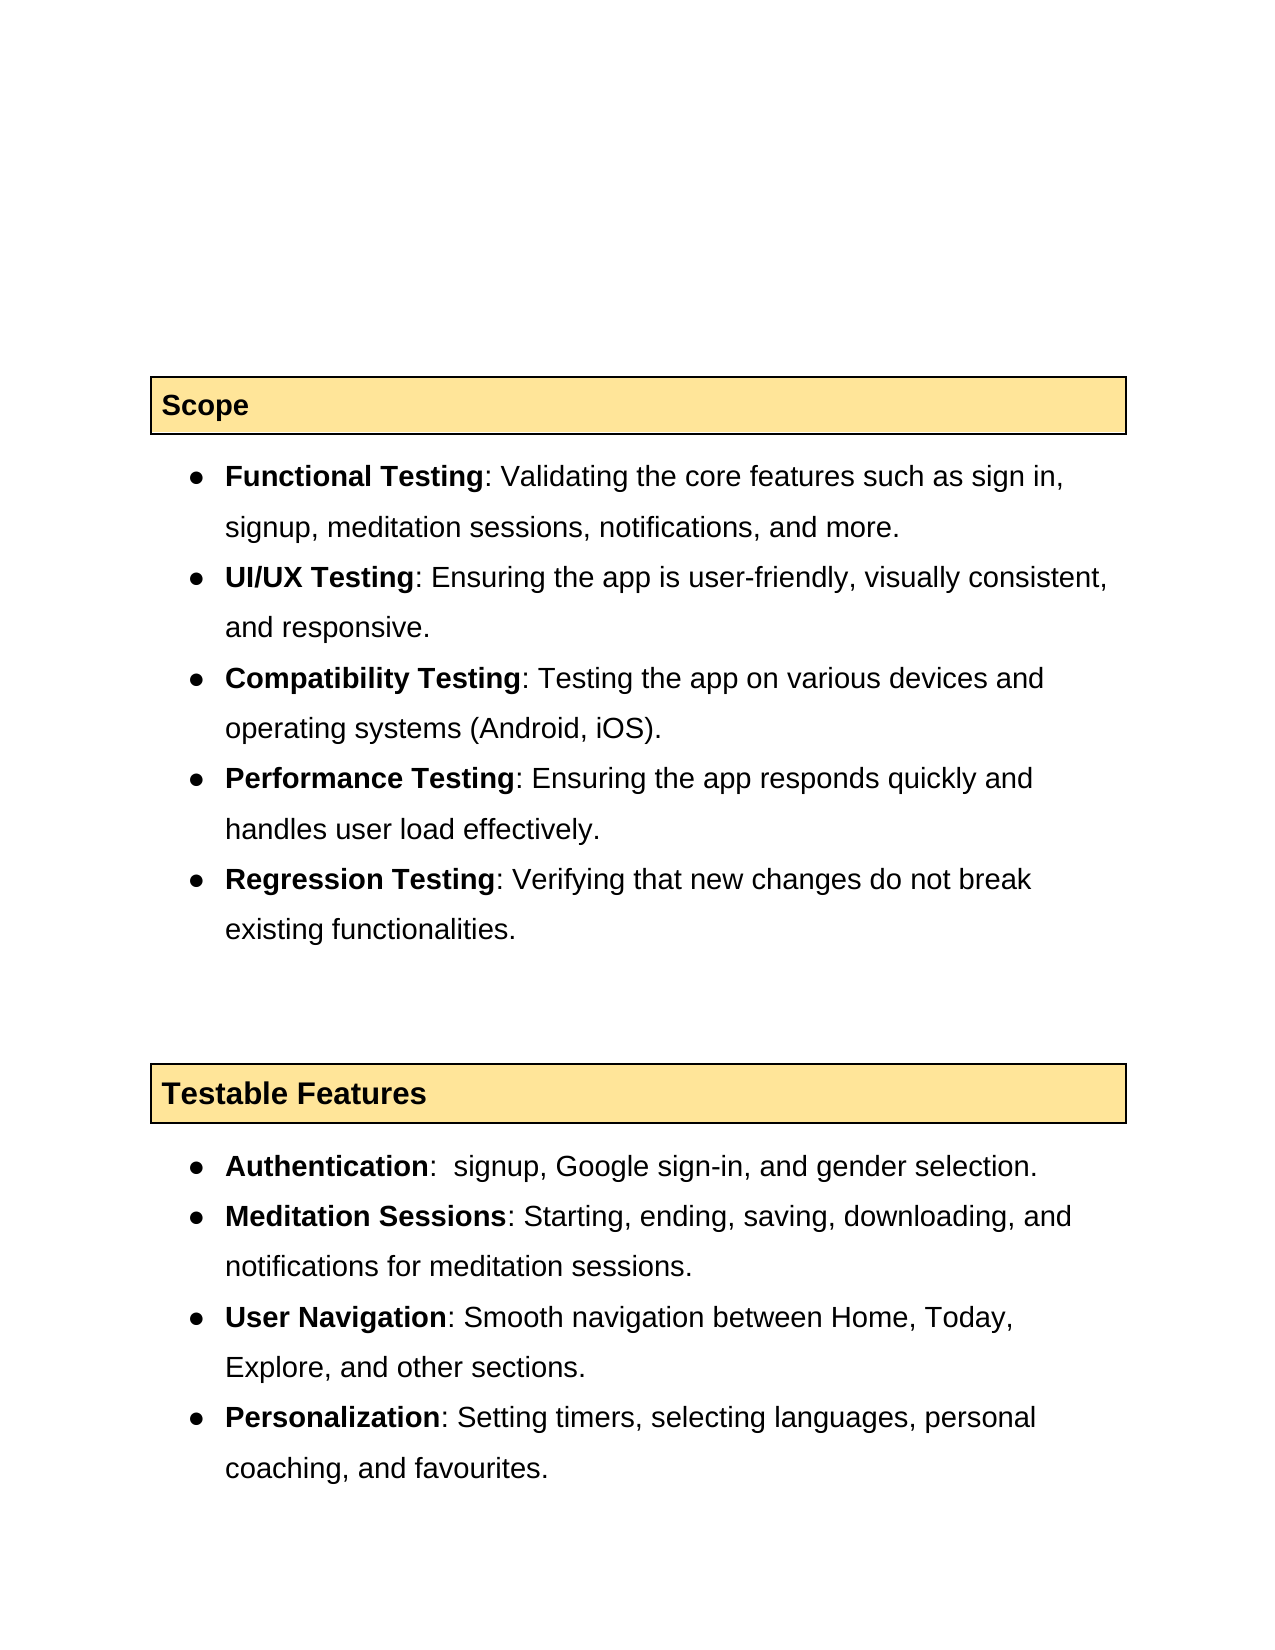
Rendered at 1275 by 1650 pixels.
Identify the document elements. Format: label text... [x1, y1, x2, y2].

list Compatibility Testing: Testing the app on various devices and operating systems (Android, iOS). [187, 661, 1125, 744]
list Meditation Sessions: Starting, ending, saving, downloading, and notifications for meditation sessions. [187, 1199, 1125, 1283]
list Functional Testing: Validating the core features such as sign in, signup, meditation sessions, notifications, and more. [187, 459, 1125, 543]
table_header Testable Features [152, 1065, 1125, 1122]
list User Navigation: Smooth navigation between Home, Today, Explore, and other sections. [187, 1300, 1125, 1384]
list Personalization: Setting timers, selecting languages, personal coaching, and favourites. [187, 1400, 1125, 1484]
list Performance Testing: Ensuring the app responds quickly and handles user load effectively. [187, 761, 1125, 845]
list Authentication: signup, Google sign-in, and gender selection. [187, 1149, 1125, 1182]
list Regression Testing: Verifying that new changes do not break existing functionalities. [187, 862, 1125, 946]
list UI/UX Testing: Ensuring the app is user-friendly, visually consistent, and responsive. [187, 560, 1125, 644]
table_header Scope [152, 378, 1125, 432]
